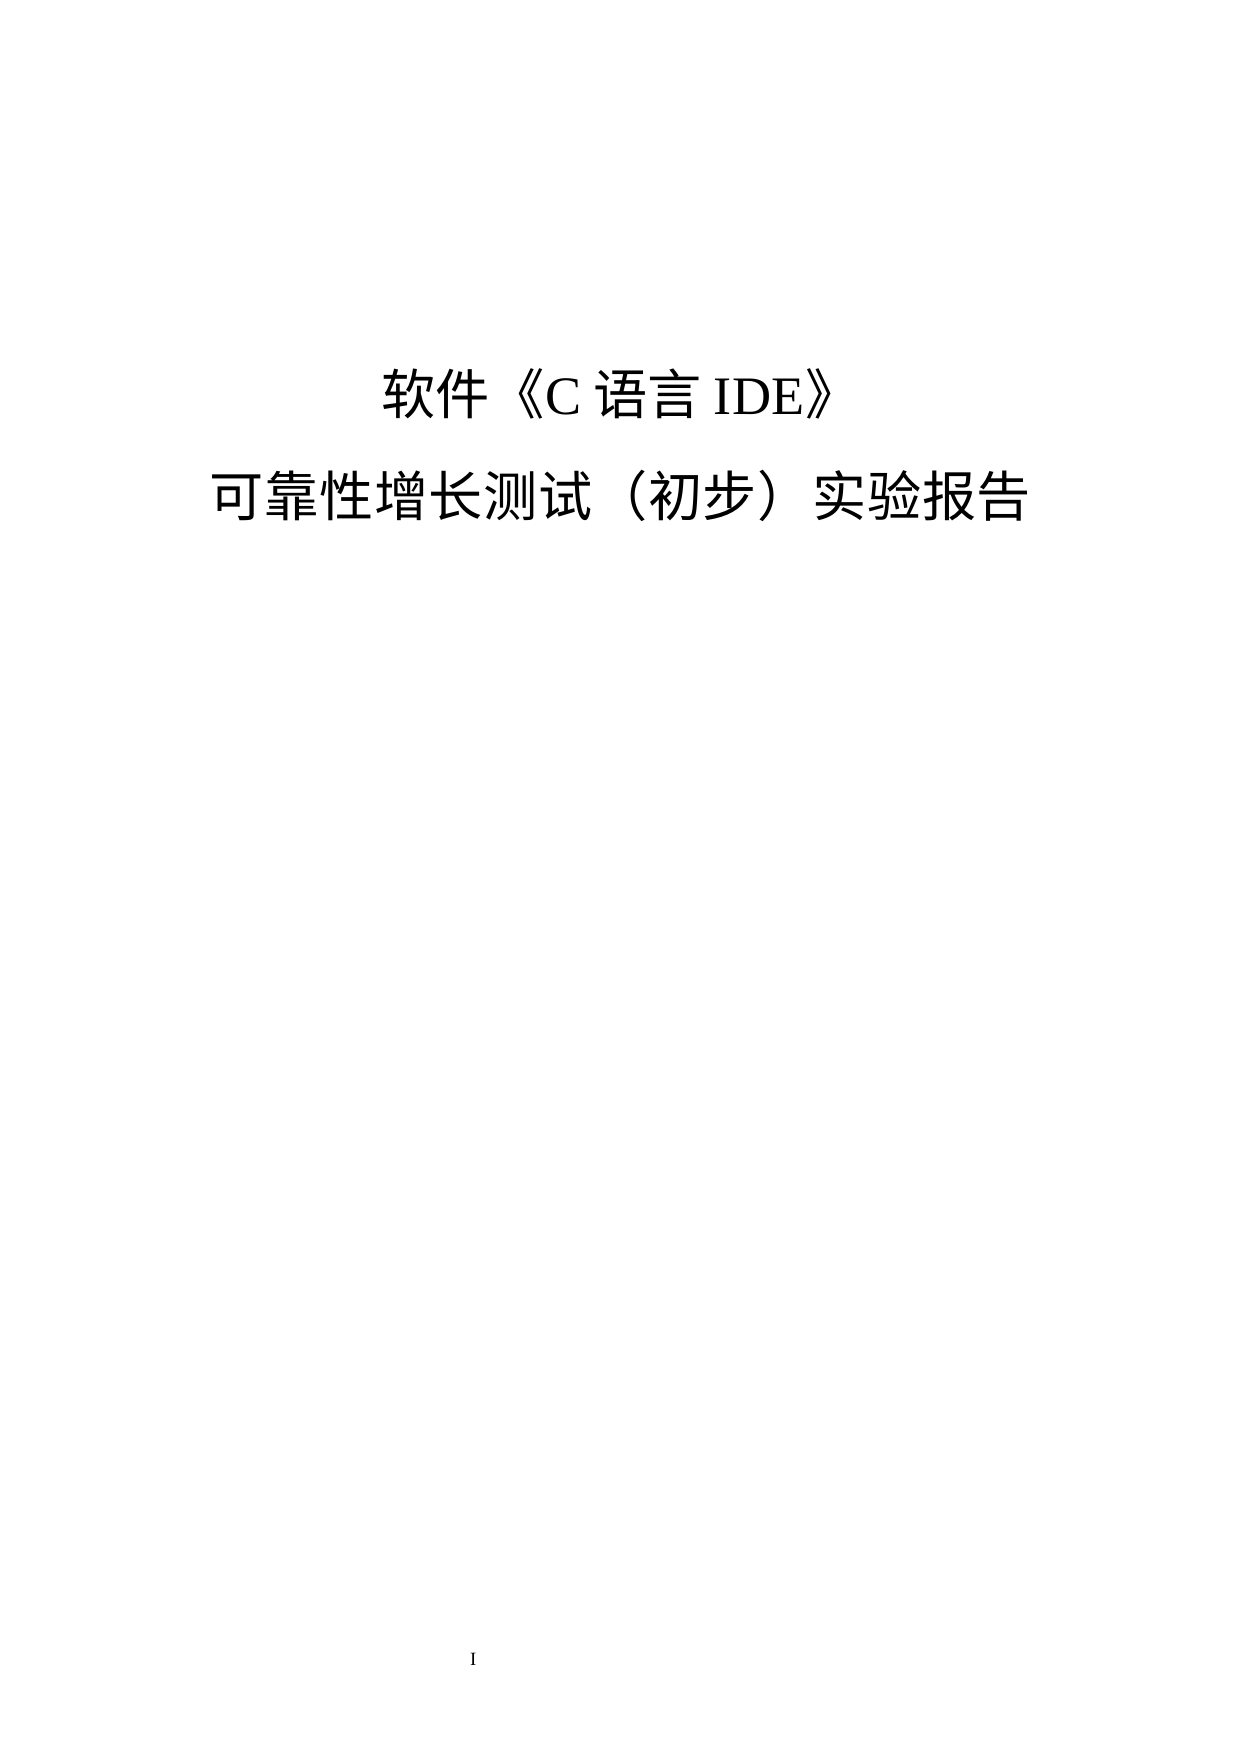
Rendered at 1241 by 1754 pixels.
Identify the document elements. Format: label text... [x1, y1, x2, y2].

text 可靠性增长测试（初步）实验报告 [187, 453, 1053, 532]
text 软件《C语言IDE》 [187, 352, 1053, 430]
